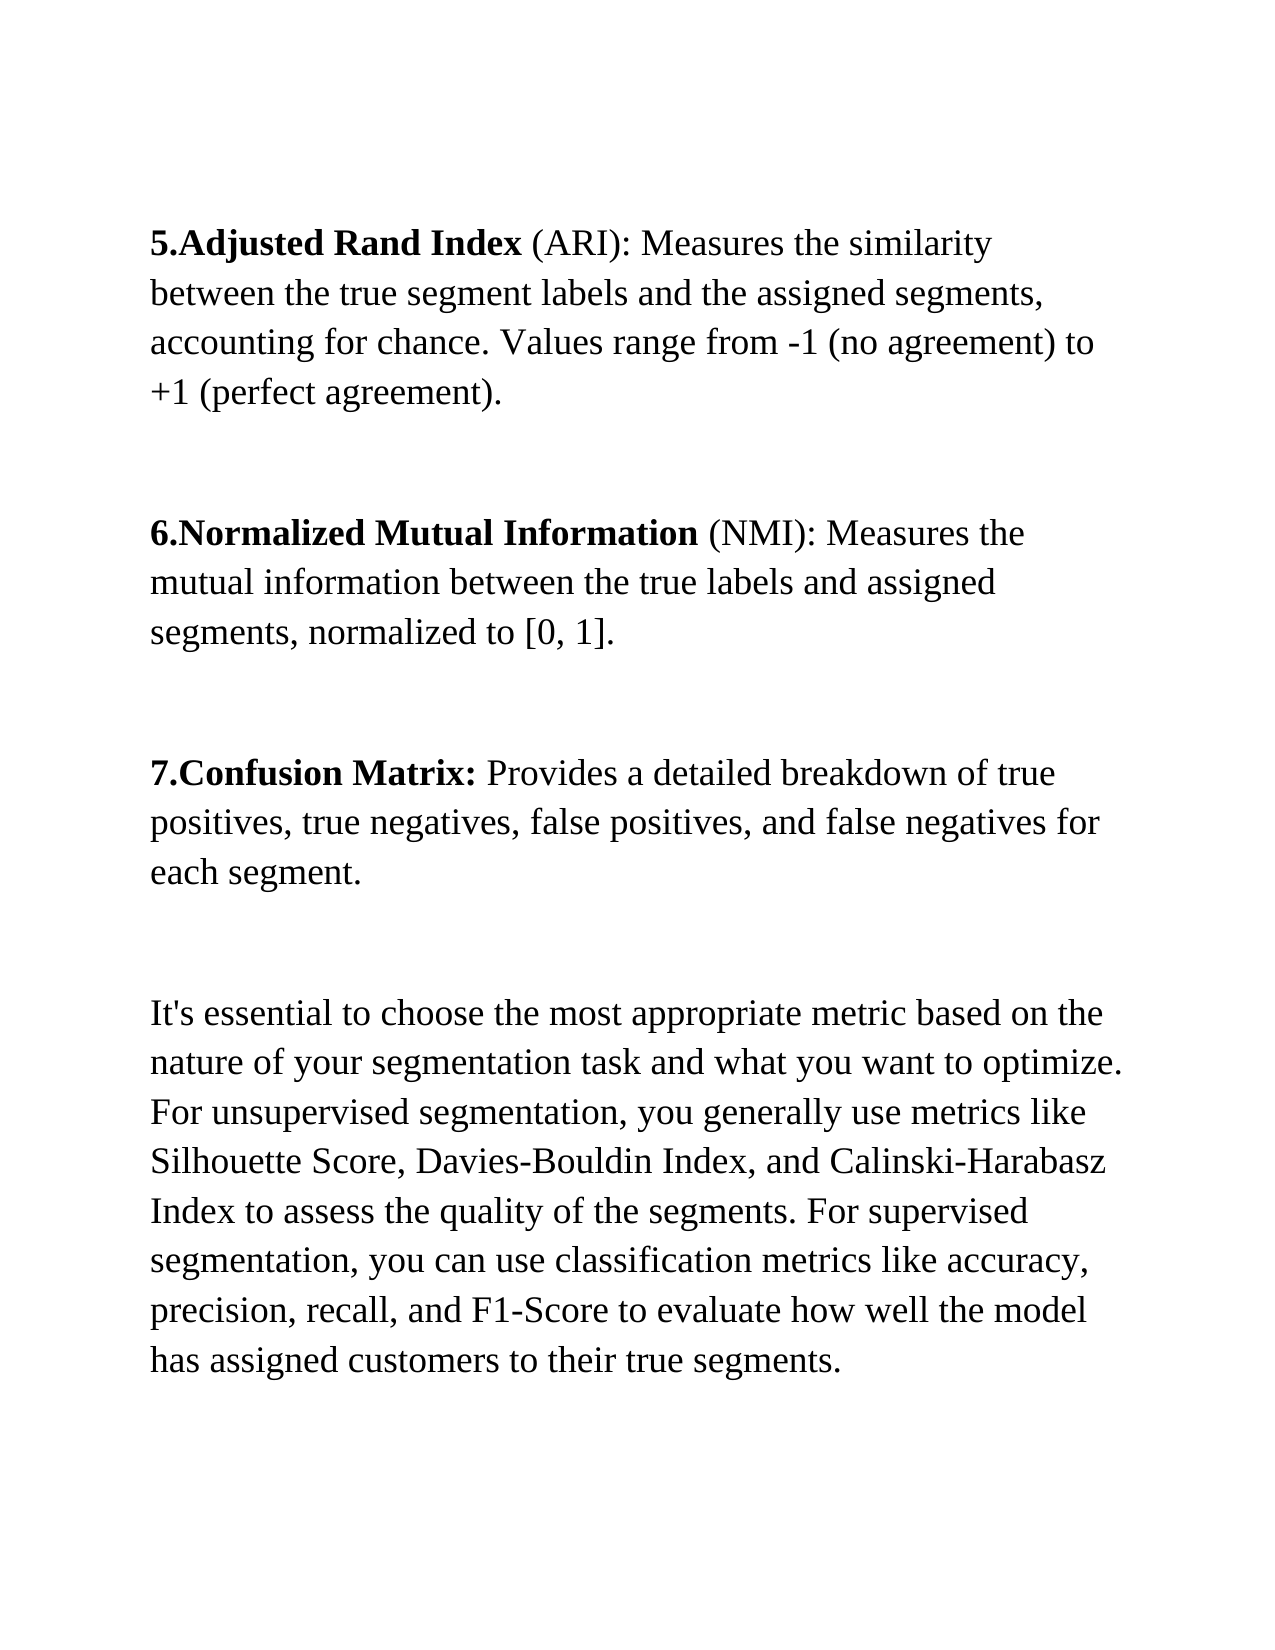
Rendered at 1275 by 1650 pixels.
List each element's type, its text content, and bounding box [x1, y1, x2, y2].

text 6.Normalized Mutual Information (NMI): Measures the mutual information between the true labels and assigned segments, normalized to [0, 1]. [150, 510, 1125, 652]
text 7.Confusion Matrix: Provides a detailed breakdown of true positives, true negatives, false positives, and false negatives for each segment. [150, 750, 1125, 892]
text It's essential to choose the most appropriate metric based on the nature of your segmentation task and what you want to optimize. For unsupervised segmentation, you generally use metrics like Silhouette Score, Davies-Bouldin Index, and Calinski-Harabasz Index to assess the quality of the segments. For supervised segmentation, you can use classification metrics like accuracy, precision, recall, and F1-Score to evaluate how well the model has assigned customers to their true segments. [150, 990, 1125, 1380]
text 5.Adjusted Rand Index (ARI): Measures the similarity between the true segment labels and the assigned segments, accounting for chance. Values range from -1 (no agreement) to +1 (perfect agreement). [150, 220, 1125, 412]
